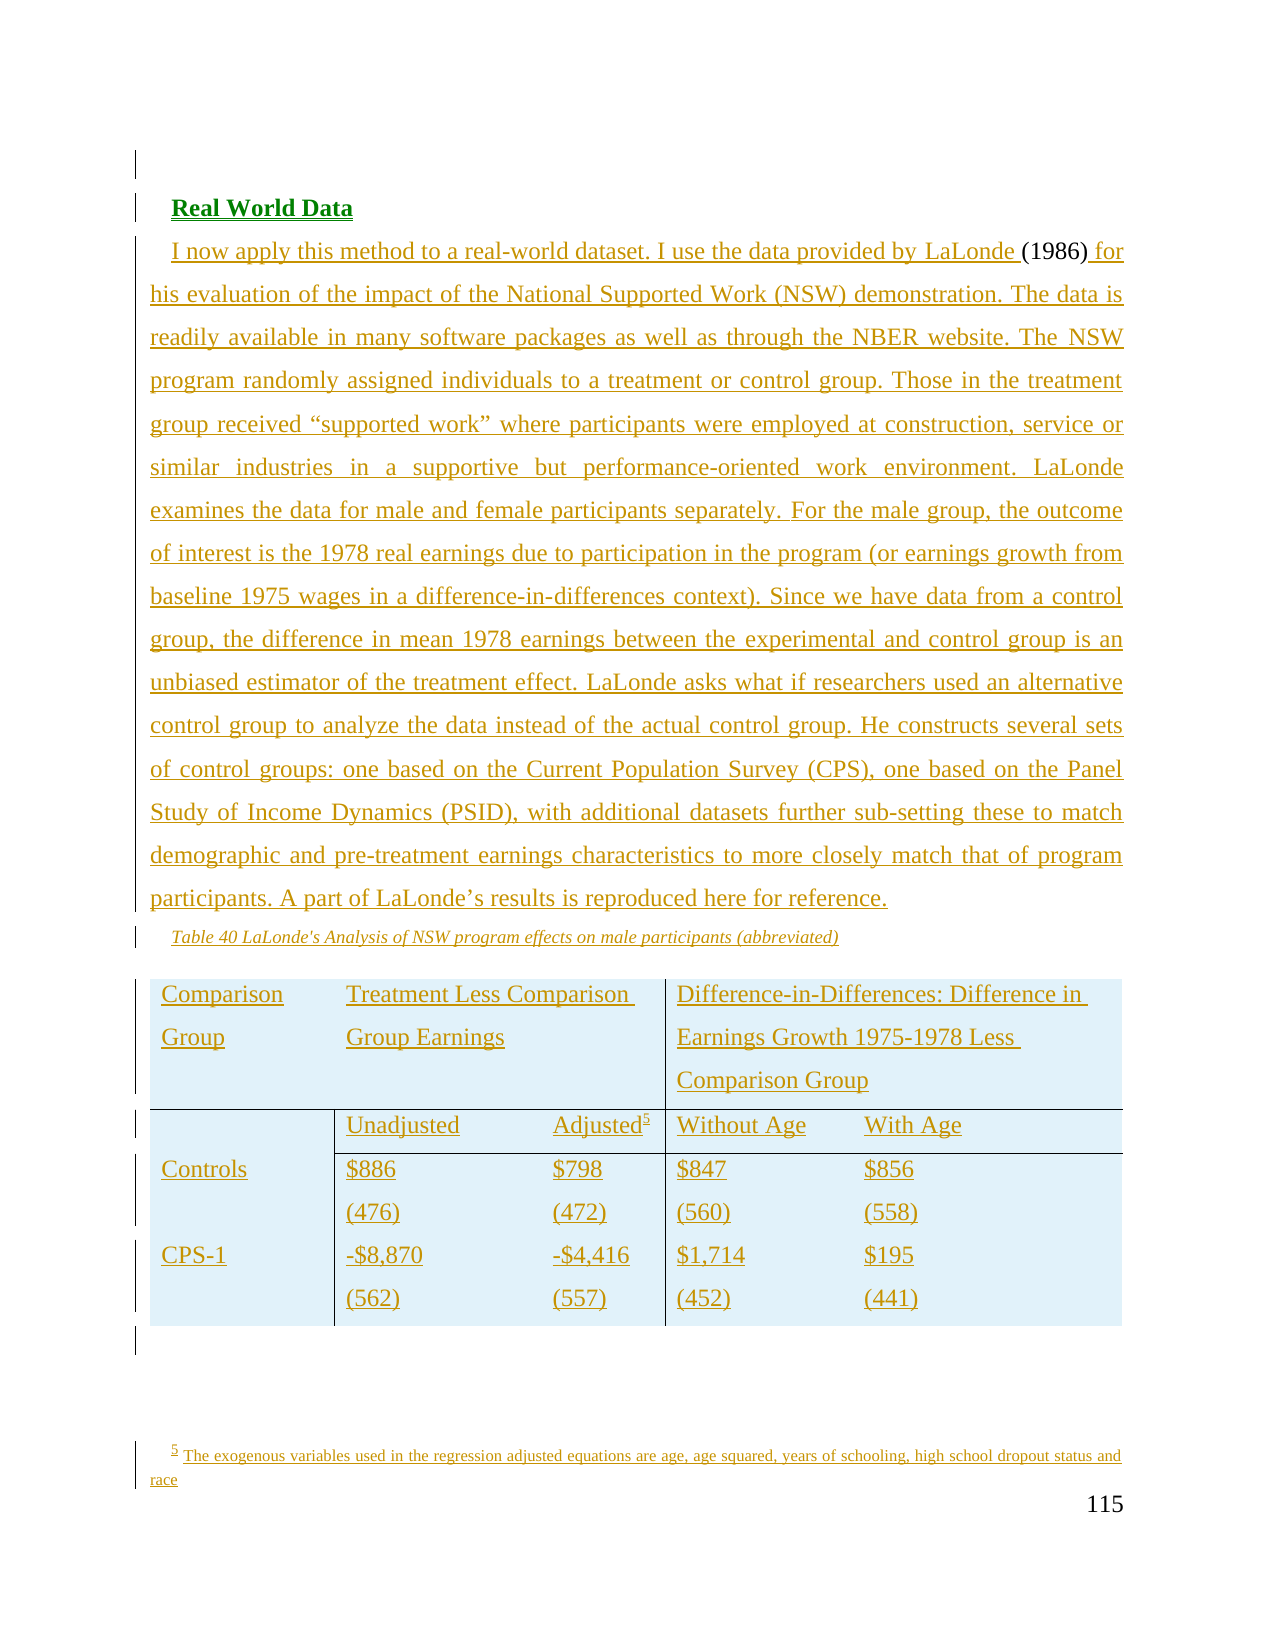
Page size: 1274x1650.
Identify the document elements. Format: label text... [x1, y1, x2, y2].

text (1986) [150, 694, 1123, 736]
text (1986) [150, 737, 1123, 779]
text (1986) [150, 823, 1123, 865]
text (1986) [150, 521, 1123, 563]
text (1986) [150, 435, 1123, 477]
text (1986) [150, 478, 1123, 520]
text (1986) [150, 306, 1123, 347]
text (1986) [150, 651, 1123, 692]
text (1986) [150, 392, 1123, 434]
text (1986) [150, 349, 1123, 391]
text (1986) [150, 236, 1123, 304]
text (1986) [150, 780, 1123, 822]
text (1986) [150, 564, 1123, 606]
text (1986) [150, 608, 1123, 649]
text (1986) [150, 866, 1123, 912]
